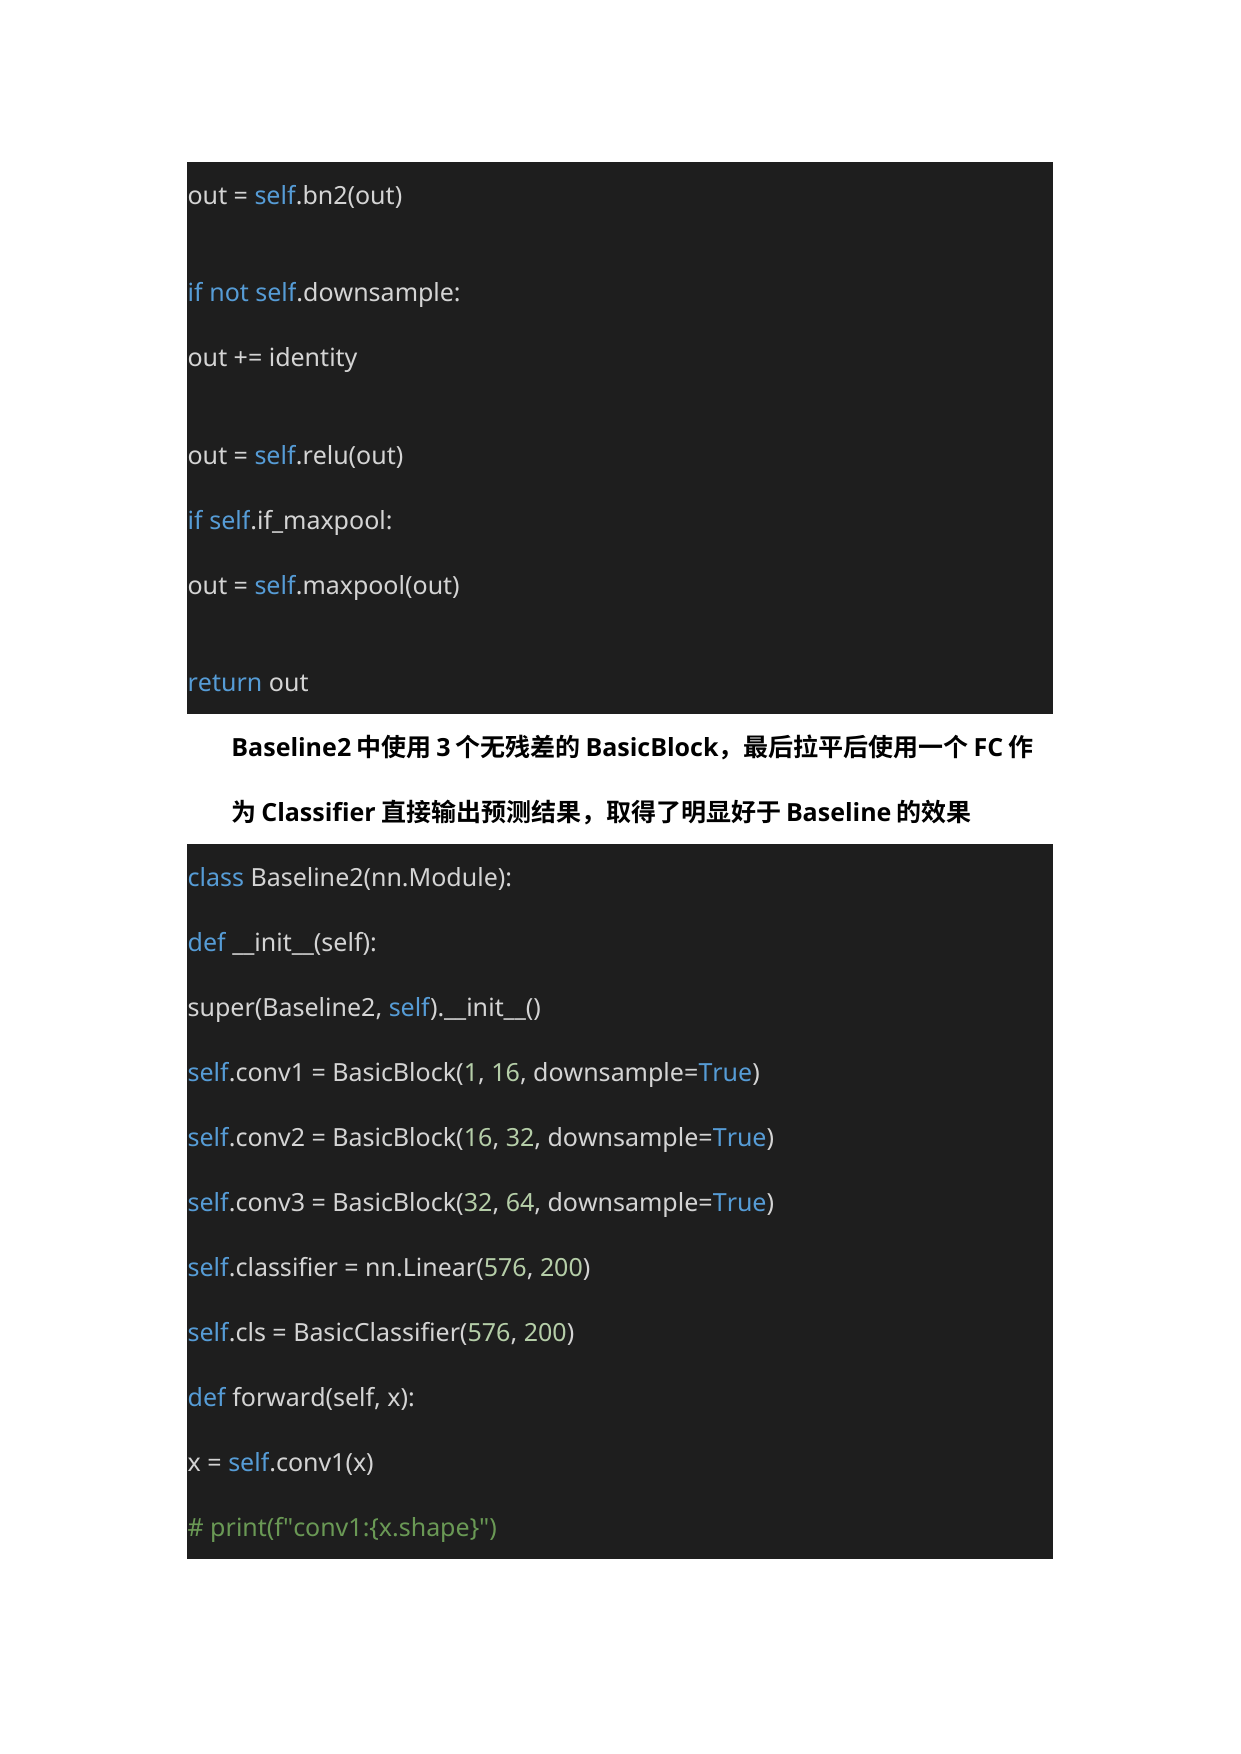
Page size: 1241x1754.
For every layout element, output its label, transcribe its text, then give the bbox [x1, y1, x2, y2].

text out = self.bn2(out) [187, 162, 1053, 227]
text self.conv3 = BasicBlock(32, 64, downsample=True) [187, 1169, 1053, 1234]
text out = self.maxpool(out) [187, 552, 1053, 617]
text self.cls = BasicClassifier(576, 200) [187, 1299, 1053, 1364]
text if self.if_maxpool: [187, 487, 1053, 552]
text self.classifier = nn.Linear(576, 200) [187, 1234, 1053, 1299]
text out = self.relu(out) [187, 422, 1053, 487]
text self.conv2 = BasicBlock(16, 32, downsample=True) [187, 1104, 1053, 1169]
text def forward(self, x): [187, 1364, 1053, 1429]
text x = self.conv1(x) [187, 1429, 1053, 1494]
text class Baseline2(nn.Module): [187, 844, 1053, 909]
text # print(f"conv1:{x.shape}") [187, 1494, 1053, 1559]
text return out [187, 649, 1053, 714]
text def __init__(self): [187, 909, 1053, 974]
list Baseline2中使用3个无残差的BasicBlock，最后拉平后使用一个FC作为Classifier直接输出预测结果，取得了明显好于Baseline的效果 [231, 714, 1053, 844]
text self.conv1 = BasicBlock(1, 16, downsample=True) [187, 1039, 1053, 1104]
text out += identity [187, 324, 1053, 389]
text if not self.downsample: [187, 259, 1053, 324]
text super(Baseline2, self).__init__() [187, 974, 1053, 1039]
